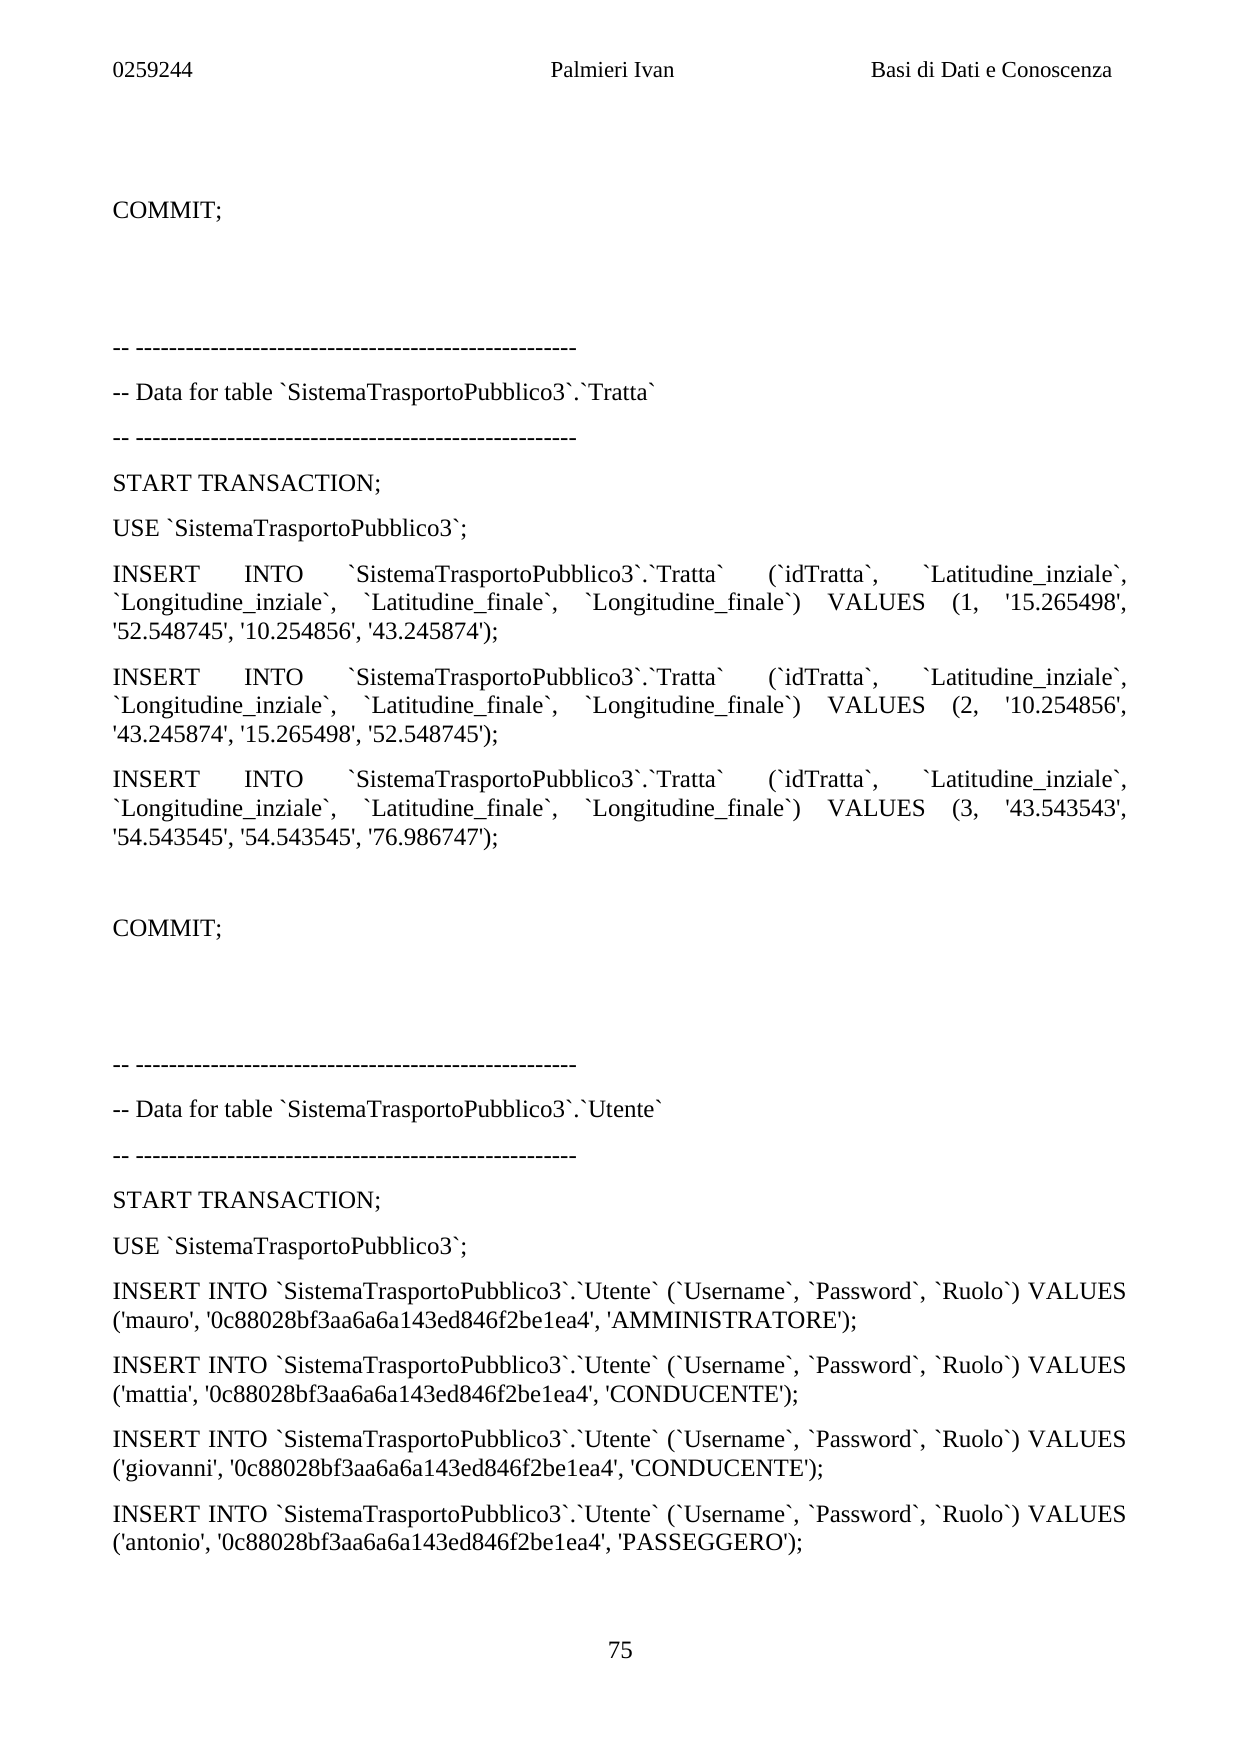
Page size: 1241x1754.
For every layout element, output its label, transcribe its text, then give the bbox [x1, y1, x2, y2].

text -- ----------------------------------------------------- [112, 422, 1128, 451]
text -- ----------------------------------------------------- [112, 332, 1128, 360]
text COMMIT; [112, 195, 1128, 224]
text USE `SistemaTrasportoPubblico3`; [112, 1231, 1128, 1259]
text INSERT INTO `SistemaTrasportoPubblico3`.`Tratta` (`idTratta`, `Latitudine_inziale`, `Longitudine_inziale`, `Latitudine_finale`, `Longitudine_finale`) VALUES (1, '15.265498', '52.548745', '10.254856', '43.245874'); [112, 559, 1128, 645]
text INSERT INTO `SistemaTrasportoPubblico3`.`Utente` (`Username`, `Password`, `Ruolo`) VALUES ('giovanni', '0c88028bf3aa6a6a143ed846f2be1ea4', 'CONDUCENTE'); [112, 1424, 1128, 1482]
text COMMIT; [112, 913, 1128, 942]
text START TRANSACTION; [112, 1185, 1128, 1214]
text INSERT INTO `SistemaTrasportoPubblico3`.`Tratta` (`idTratta`, `Latitudine_inziale`, `Longitudine_inziale`, `Latitudine_finale`, `Longitudine_finale`) VALUES (3, '43.543543', '54.543545', '54.543545', '76.986747'); [112, 764, 1128, 851]
text INSERT INTO `SistemaTrasportoPubblico3`.`Utente` (`Username`, `Password`, `Ruolo`) VALUES ('mattia', '0c88028bf3aa6a6a143ed846f2be1ea4', 'CONDUCENTE'); [112, 1350, 1128, 1408]
text -- ----------------------------------------------------- [112, 1140, 1128, 1169]
text INSERT INTO `SistemaTrasportoPubblico3`.`Utente` (`Username`, `Password`, `Ruolo`) VALUES ('mauro', '0c88028bf3aa6a6a143ed846f2be1ea4', 'AMMINISTRATORE'); [112, 1276, 1128, 1334]
text USE `SistemaTrasportoPubblico3`; [112, 513, 1128, 542]
text -- ----------------------------------------------------- [112, 1049, 1128, 1078]
text -- Data for table `SistemaTrasportoPubblico3`.`Tratta` [112, 377, 1128, 406]
text START TRANSACTION; [112, 468, 1128, 497]
text INSERT INTO `SistemaTrasportoPubblico3`.`Utente` (`Username`, `Password`, `Ruolo`) VALUES ('antonio', '0c88028bf3aa6a6a143ed846f2be1ea4', 'PASSEGGERO'); [112, 1499, 1128, 1556]
text INSERT INTO `SistemaTrasportoPubblico3`.`Tratta` (`idTratta`, `Latitudine_inziale`, `Longitudine_inziale`, `Latitudine_finale`, `Longitudine_finale`) VALUES (2, '10.254856', '43.245874', '15.265498', '52.548745'); [112, 662, 1128, 748]
text -- Data for table `SistemaTrasportoPubblico3`.`Utente` [112, 1094, 1128, 1123]
